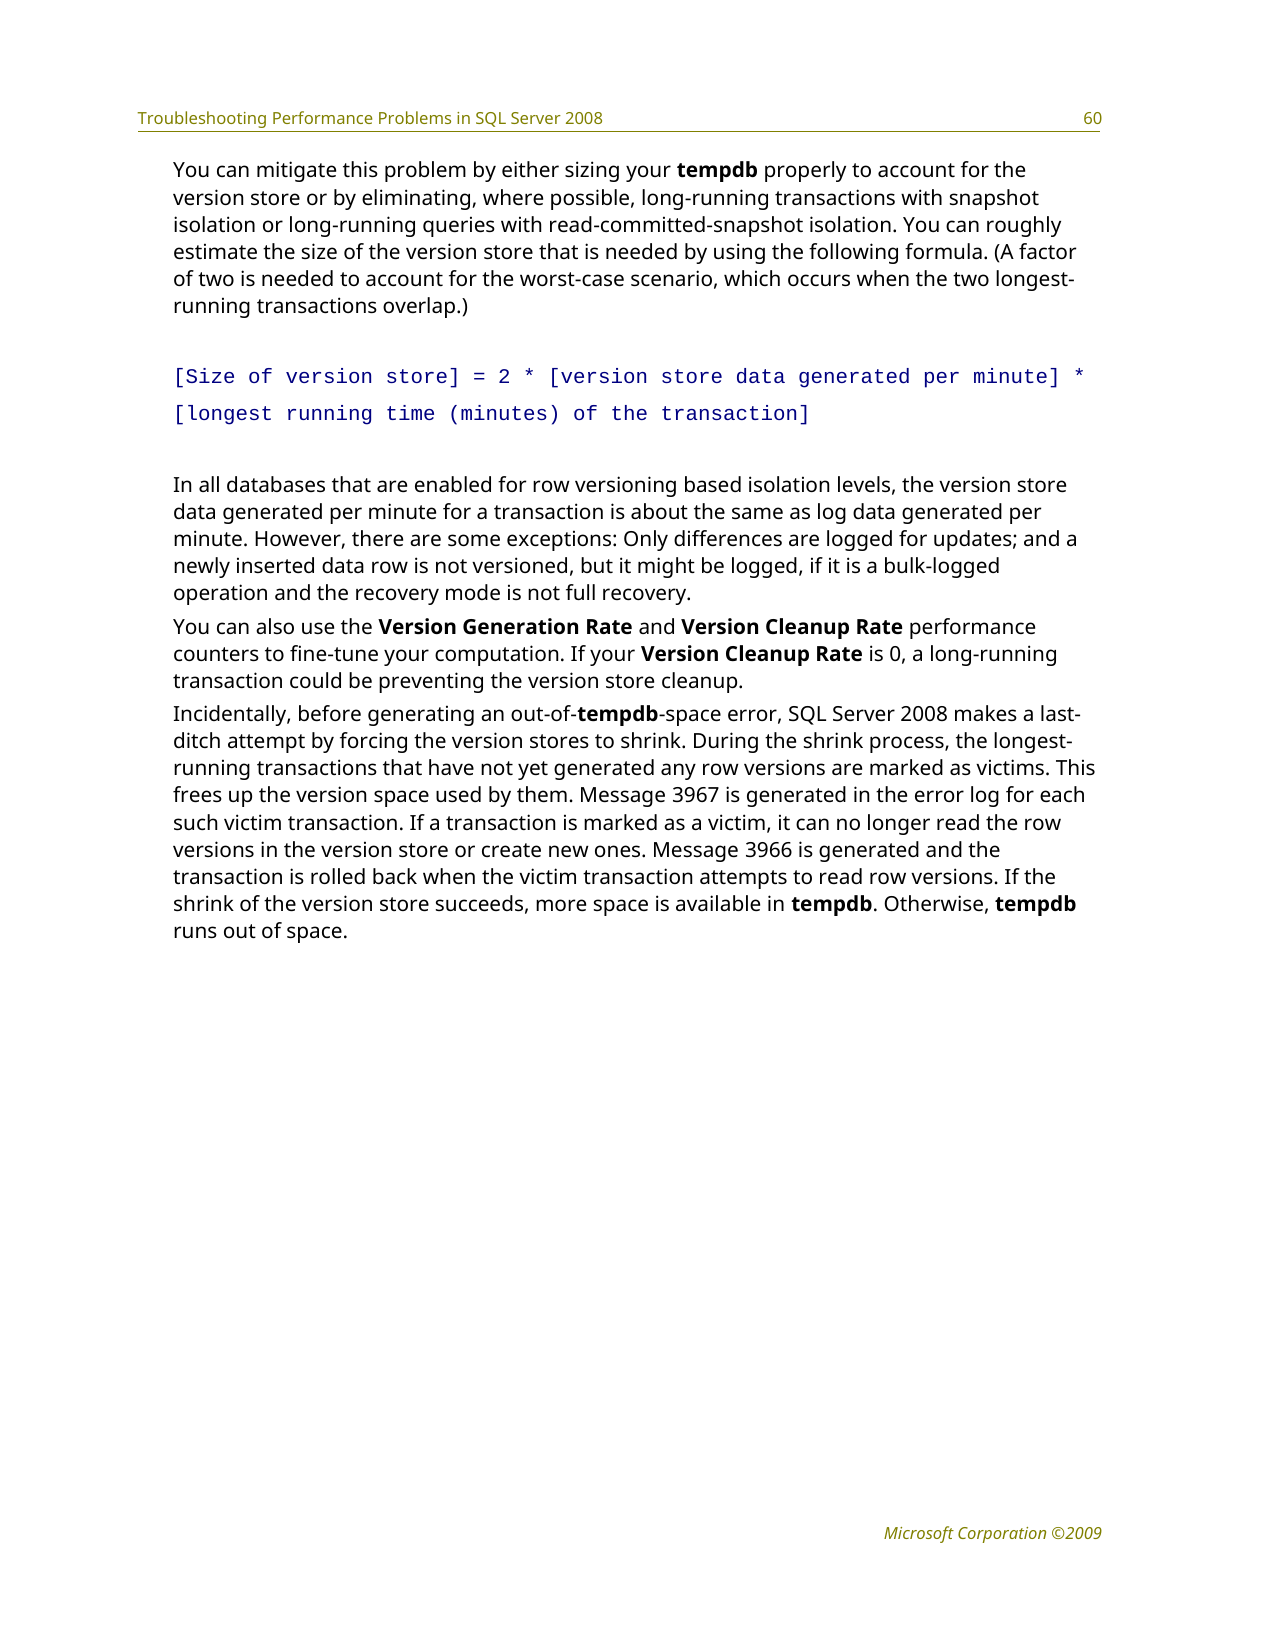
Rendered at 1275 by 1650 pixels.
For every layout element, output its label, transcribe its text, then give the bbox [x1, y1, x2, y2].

text You can also use the Version Generation Rate and Version Cleanup Rate performance counters to fine-tune your computation. If your Version Cleanup Rate is 0, a long-running transaction could be preventing the version store cleanup. [173, 612, 1102, 694]
text [Size of version store] = 2 * [version store data generated per minute] * [173, 358, 1102, 389]
text You can mitigate this problem by either sizing your tempdb properly to account for the version store or by eliminating, where possible, long-running transactions with snapshot isolation or long-running queries with read-committed-snapshot isolation. You can roughly estimate the size of the version store that is needed by using the following formula. (A factor of two is needed to account for the worst-case scenario, which occurs when the two longest-running transactions overlap.) [173, 156, 1102, 319]
text Incidentally, before generating an out-of-tempdb-space error, SQL Server 2008 makes a last-ditch attempt by forcing the version stores to shrink. During the shrink process, the longest-running transactions that have not yet generated any row versions are marked as victims. This frees up the version space used by them. Message 3967 is generated in the error log for each such victim transaction. If a transaction is marked as a victim, it can no longer read the row versions in the version store or create new ones. Message 3966 is generated and the transaction is rolled back when the victim transaction attempts to read row versions. If the shrink of the version store succeeds, more space is available in tempdb. Otherwise, tempdb runs out of space. [173, 700, 1102, 944]
text [longest running time (minutes) of the transaction] [173, 396, 1102, 427]
text In all databases that are enabled for row versioning based isolation levels, the version store data generated per minute for a transaction is about the same as log data generated per minute. However, there are some exceptions: Only differences are logged for updates; and a newly inserted data row is not versioned, but it might be logged, if it is a bulk-logged operation and the recovery mode is not full recovery. [173, 471, 1102, 606]
